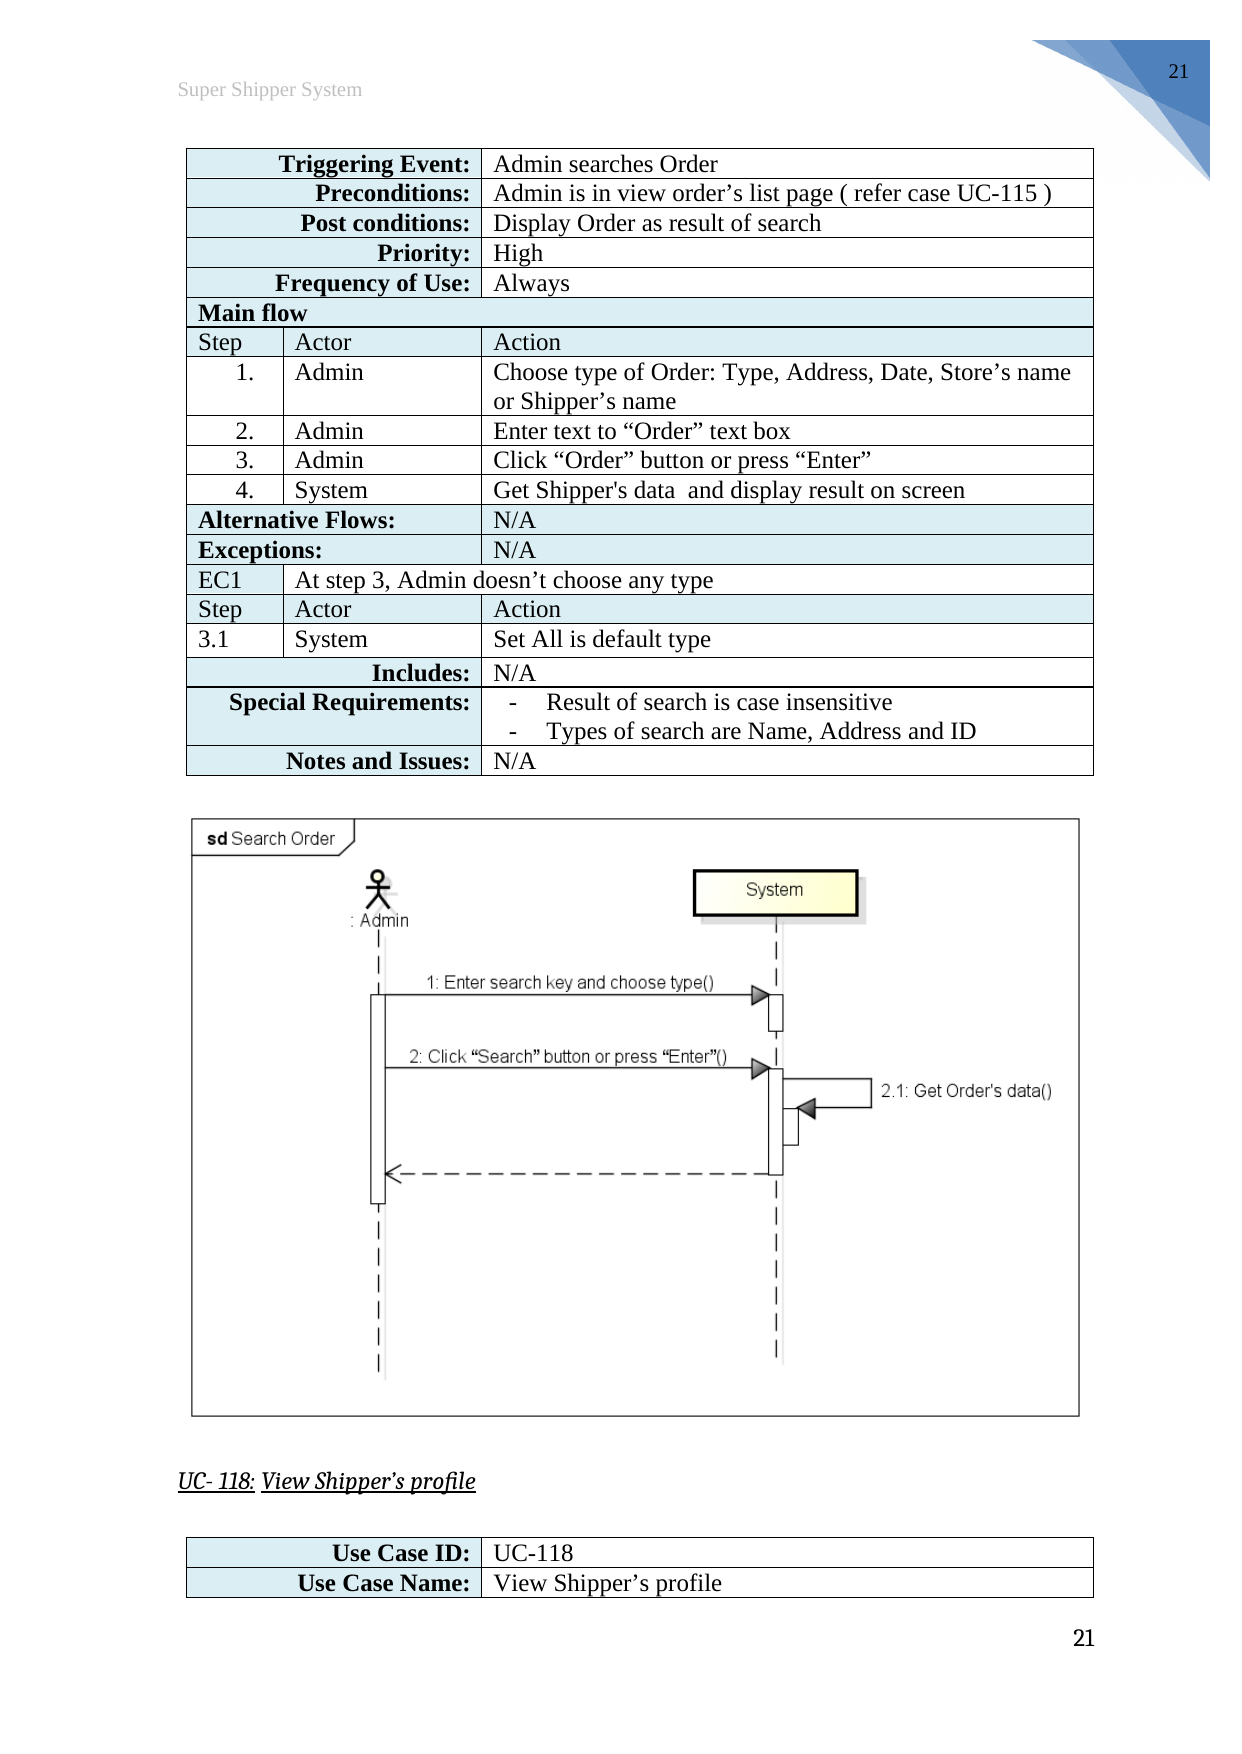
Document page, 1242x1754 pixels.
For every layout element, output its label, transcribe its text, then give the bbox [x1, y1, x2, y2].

table_cell Preconditions: [187, 179, 481, 207]
table_cell Click “Order” button or press “Enter” [482, 446, 1093, 474]
table_cell Includes: [187, 658, 481, 686]
table_cell [187, 475, 283, 504]
table_cell Enter text to “Order” text box [482, 416, 1093, 444]
table_cell Triggering Event: [187, 149, 481, 177]
table_cell Admin searches Order [482, 149, 1093, 177]
table_cell Action [482, 328, 1093, 356]
table_cell 3.1 [187, 624, 283, 657]
table_cell Exceptions: [187, 535, 481, 564]
table_cell Step [187, 328, 283, 356]
picture [1029, 40, 1210, 182]
table_cell Admin [284, 446, 481, 474]
table_cell Notes and Issues: [187, 746, 481, 775]
table_cell Actor [284, 595, 481, 623]
table_cell Frequency of Use: [187, 268, 481, 297]
table_cell N/A [482, 535, 1093, 564]
table_cell Special Requirements: [187, 688, 481, 745]
table_cell [187, 416, 283, 444]
table_cell Post conditions: [187, 208, 481, 237]
table_cell N/A [482, 746, 1093, 775]
table_cell Result of search is case insensitive Types of search are Name, Address and ID [482, 688, 1093, 745]
table_cell Always [482, 268, 1093, 297]
table_cell Get Shipper's data and display result on screen [482, 475, 1093, 504]
table_cell At step 3, Admin doesn’t choose any type [284, 565, 1093, 593]
picture [177, 804, 1094, 1430]
table_cell Main flow [187, 298, 1093, 326]
table_header Use Case ID: [187, 1538, 481, 1567]
table_cell Set All is default type [482, 624, 1093, 657]
table_cell [187, 357, 283, 415]
subtitle UC- 118: View Shipper’s profile [177, 1467, 1094, 1496]
table_cell Step [187, 595, 283, 623]
table_cell Choose type of Order: Type, Address, Date, Store’s name or Shipper’s name [482, 357, 1093, 415]
table_cell [187, 446, 283, 474]
table_cell Action [482, 595, 1093, 623]
table_cell Admin [284, 357, 481, 415]
table_cell System [284, 475, 481, 504]
table_cell Admin [284, 416, 481, 444]
table_cell High [482, 238, 1093, 267]
table_cell N/A [482, 658, 1093, 686]
table_cell Priority: [187, 238, 481, 267]
table_cell System [284, 624, 481, 657]
table_header UC-118 [482, 1538, 1093, 1567]
table_cell Use Case Name: [187, 1568, 481, 1597]
table_cell EC1 [187, 565, 283, 593]
table_cell View Shipper’s profile [482, 1568, 1093, 1597]
table_cell Display Order as result of search [482, 208, 1093, 237]
table_cell Admin is in view order’s list page ( refer case UC-115 ) [482, 179, 1093, 207]
table_cell Actor [284, 328, 481, 356]
table_cell N/A [482, 505, 1093, 534]
table_cell Alternative Flows: [187, 505, 481, 534]
